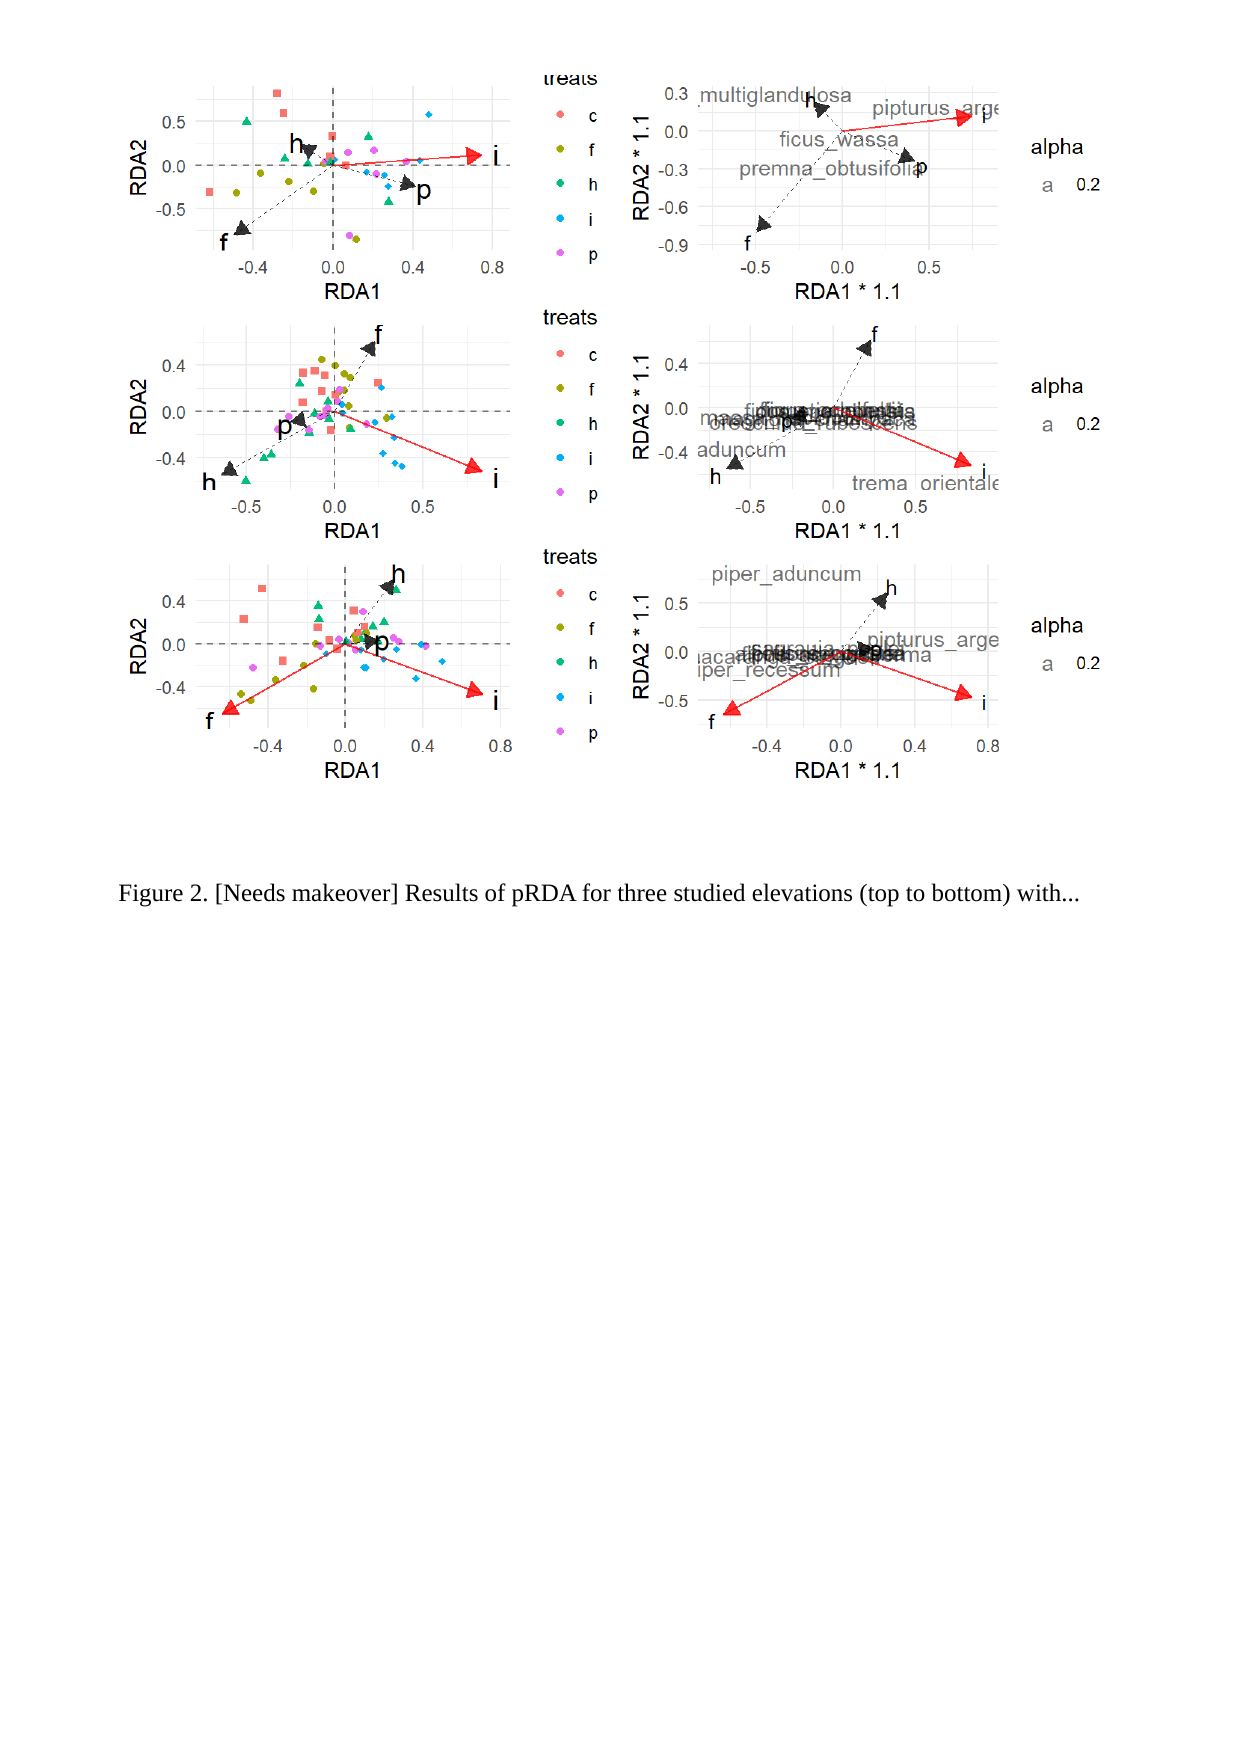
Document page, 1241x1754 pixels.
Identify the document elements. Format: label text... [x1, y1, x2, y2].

text Figure 2. [Needs makeover] Results of pRDA for three studied elevations (top to bottom) with... [118, 878, 1122, 907]
picture [118, 75, 1123, 793]
